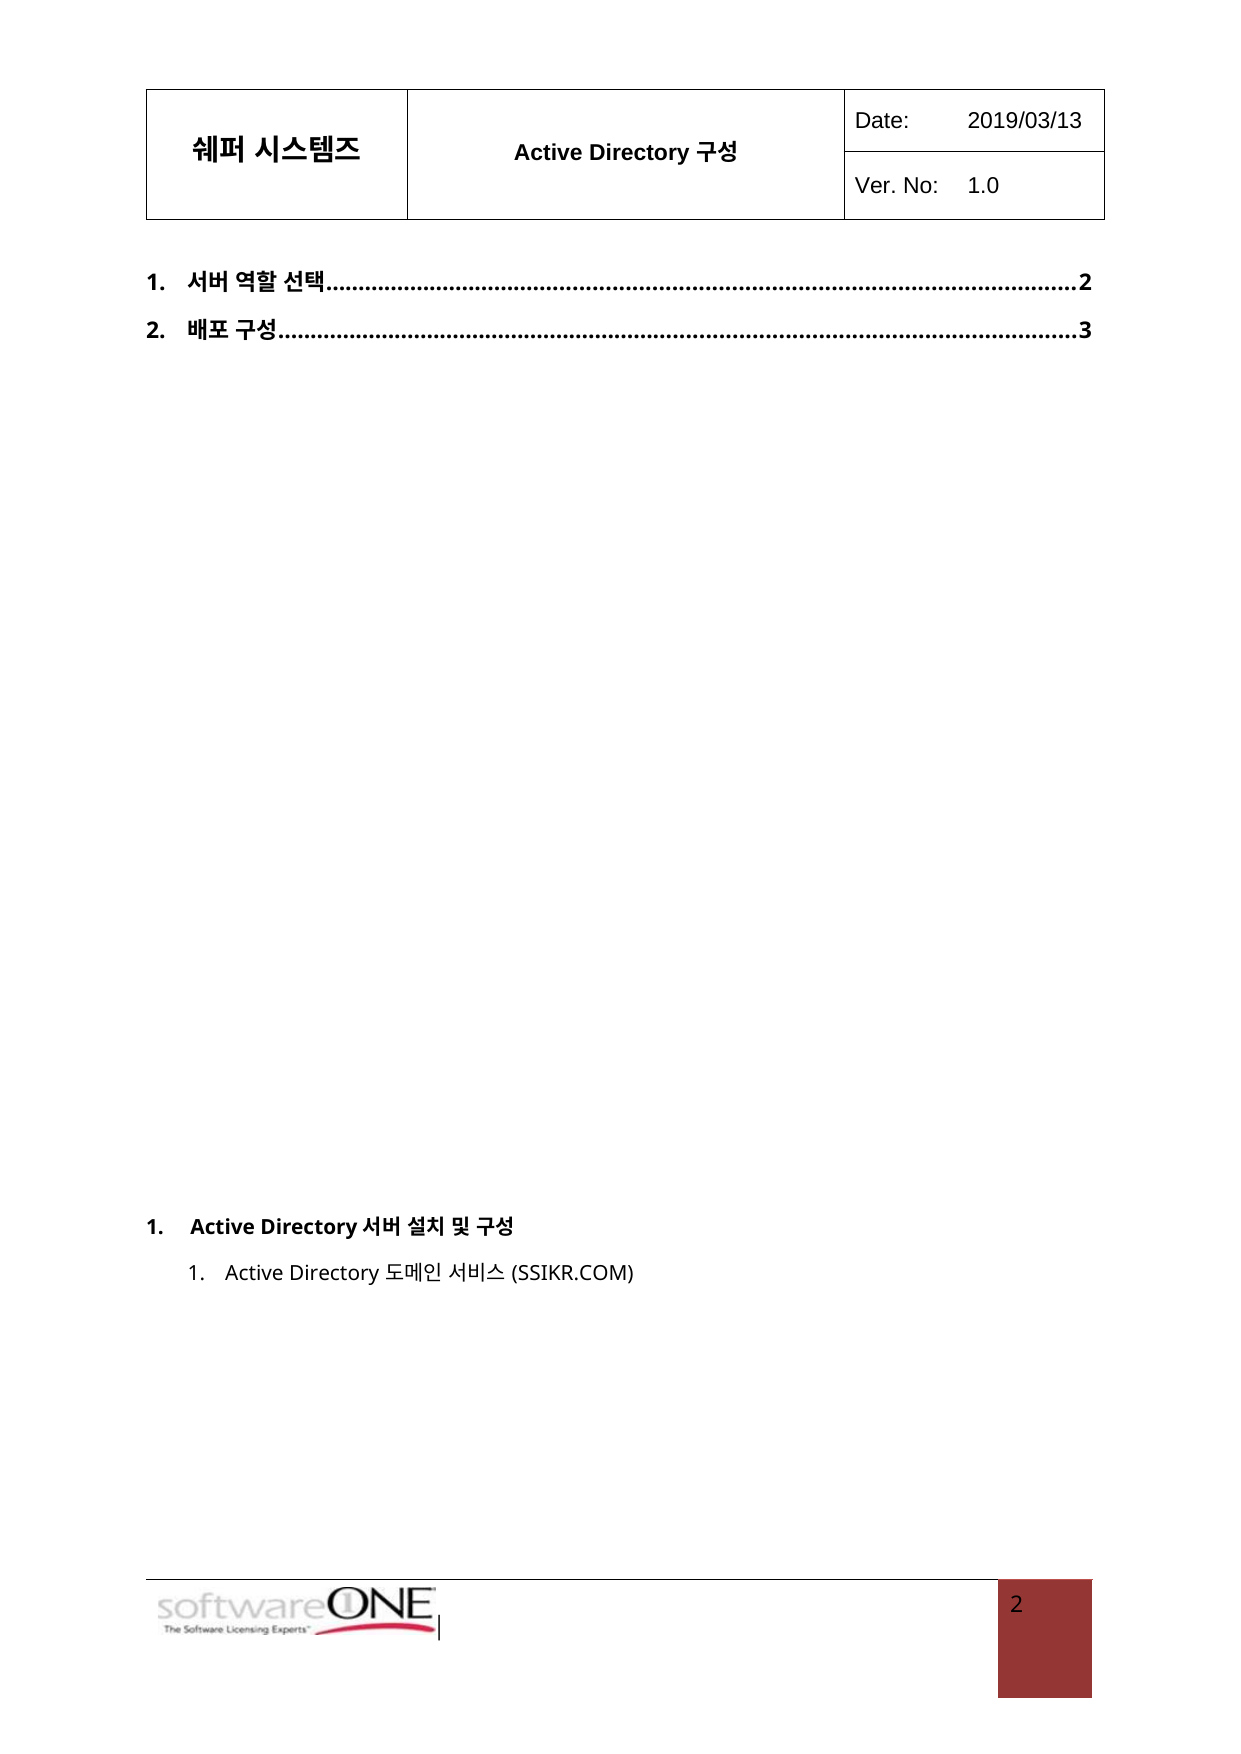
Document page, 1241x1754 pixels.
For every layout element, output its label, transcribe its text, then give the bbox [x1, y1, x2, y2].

list Active Directory 서버 설치 및 구성 [146, 1210, 1092, 1241]
list Active Directory 도메인 서비스 (SSIKR.COM) [187, 1256, 1092, 1286]
picture [157, 1587, 436, 1635]
text 2. 배포 구성 3 [146, 314, 1092, 346]
text 1. 서버 역할 선택 2 [146, 266, 1092, 297]
